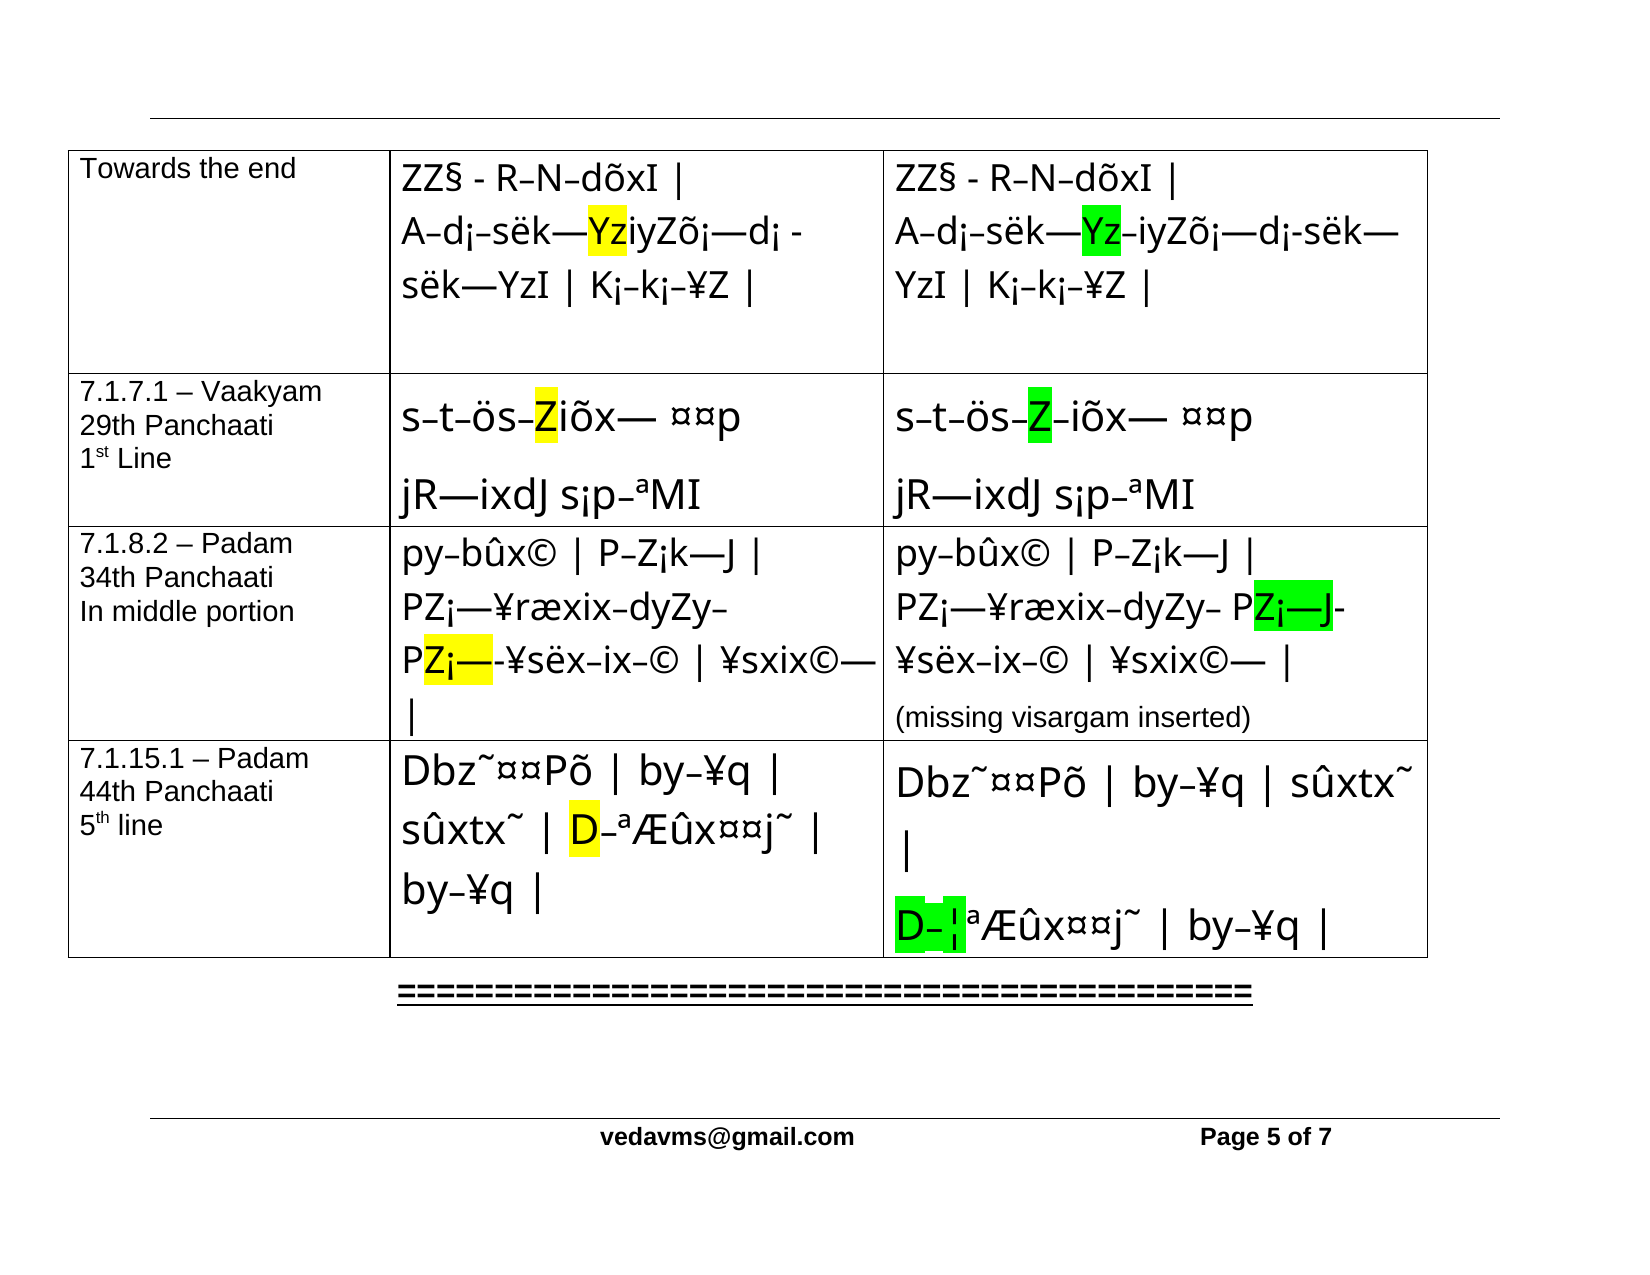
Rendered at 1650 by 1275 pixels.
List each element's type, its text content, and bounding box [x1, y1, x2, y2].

table_cell s–t–ös–Z–iõx— ¤¤p jR—ixdJ s¡p–ªMI [884, 374, 1427, 526]
table_cell py–bûx© | P–Z¡k—J | PZ¡—¥ræxix–dyZy– PZ¡—-¥sëx–ix–© | ¥sxix©— | [391, 527, 883, 739]
table_cell 7.1.15.1 – Padam 44th Panchaati 5th line [69, 741, 389, 957]
text ============================================ [150, 971, 1500, 1009]
table_cell i¢–ªLxI | Z–¸–N–dõxiyZy— ZZ§ - R–N–dõxI | A–d¡–sëk—YziyZõ¡—d¡ - sëk—YzI | K¡–k¡–¥Z | [391, 151, 883, 373]
table_cell i¢–ªLxI | Z–¸–N–dõxiyZy— ZZ§ - R–N–dõxI | A–d¡–sëk—Yz–iyZõ¡—d¡-sëk—YzI | K¡–k¡–¥Z | [884, 151, 1427, 373]
table_cell 7.1.6.4 – Padam 24th Panchaati Towards the end [69, 151, 389, 373]
table_cell 7.1.8.2 – Padam 34th Panchaati In middle portion [69, 527, 389, 739]
table_cell py–bûx© | P–Z¡k—J | PZ¡—¥ræxix–dyZy– PZ¡—J-¥sëx–ix–© | ¥sxix©— | (missing visargam inserted) [884, 527, 1427, 739]
table_cell Dbz˜¤¤Põ | by–¥q | sûxtx˜ | D–ªÆûx¤¤j˜ | by–¥q | [391, 741, 883, 957]
table_cell 7.1.7.1 – Vaakyam 29th Panchaati 1st Line [69, 374, 389, 526]
table_cell s–t–ös–Ziõx— ¤¤p jR—ixdJ s¡p–ªMI [391, 374, 883, 526]
table_cell Dbz˜¤¤Põ | by–¥q | sûxtx˜ | D–¦ªÆûx¤¤j˜ | by–¥q | [884, 741, 1427, 957]
